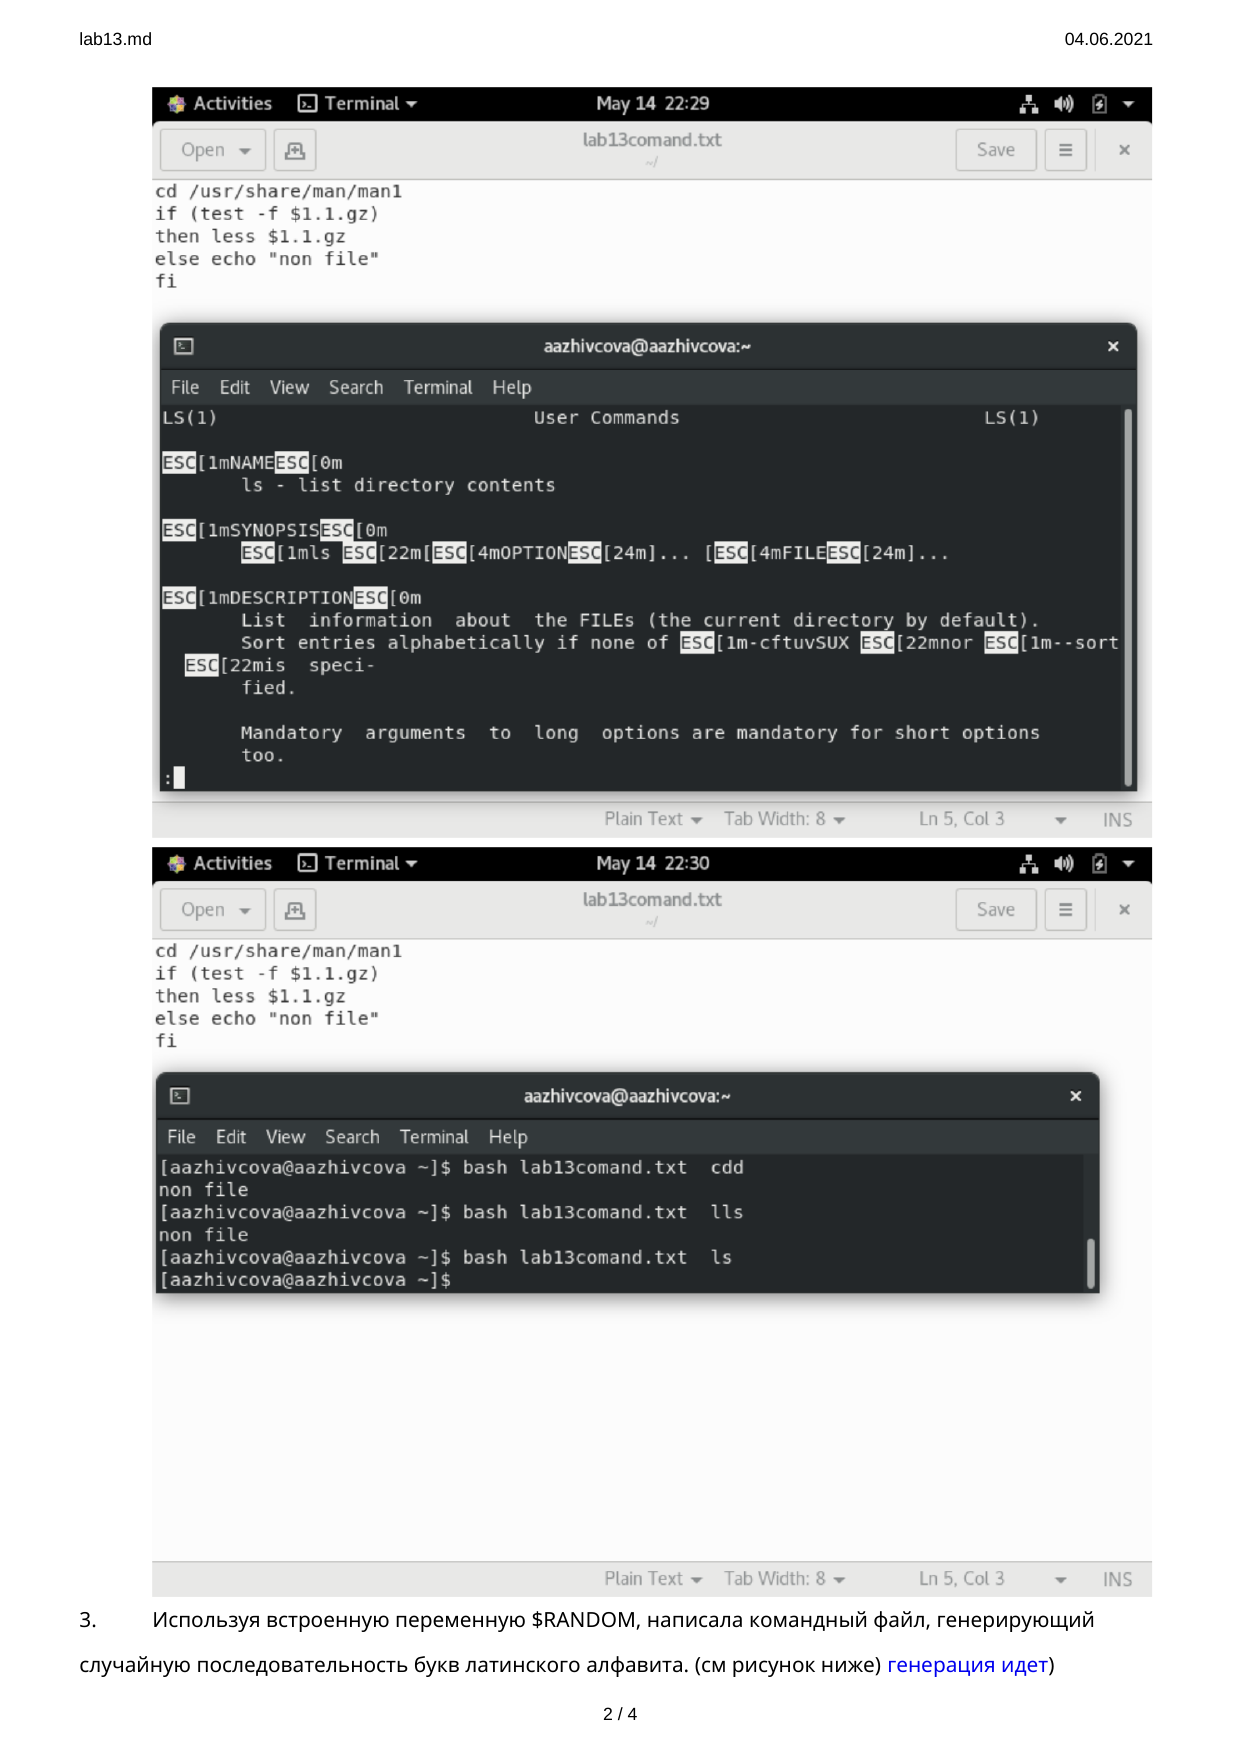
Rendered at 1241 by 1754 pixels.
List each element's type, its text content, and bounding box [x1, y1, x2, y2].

picture [152, 87, 1153, 1597]
list Используя встроенную переменную $RANDOM, написала командный файл, генерирующий случайную последовательность букв латинского алфавита. (см рисунок ниже) генерация идет) [79, 1605, 1161, 1678]
text 2 / 4 [79, 1704, 1161, 1724]
text lab13.md 04.06.2021 [79, 28, 1161, 49]
